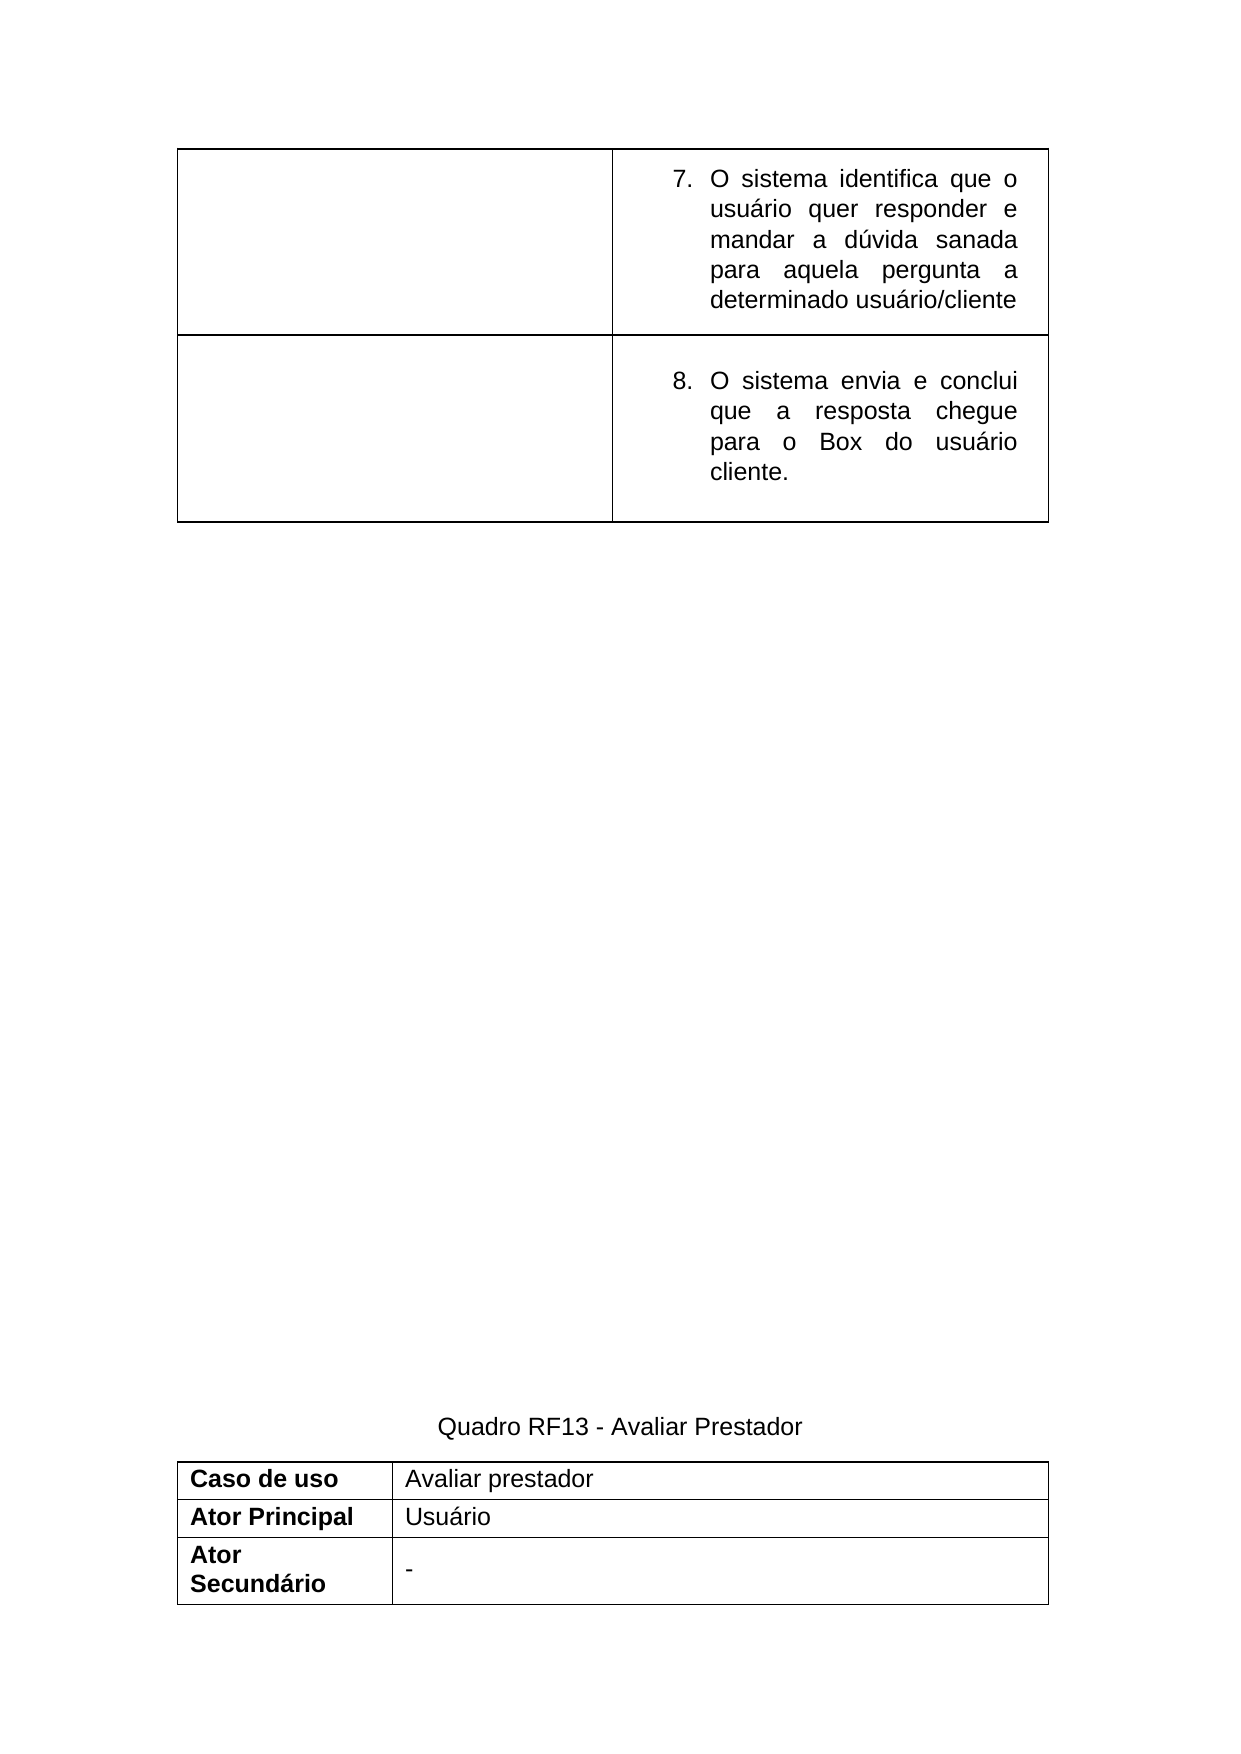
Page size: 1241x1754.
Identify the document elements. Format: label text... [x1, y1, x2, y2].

table_header Caso de uso [178, 1463, 392, 1499]
table_cell Ator Secundário [178, 1538, 392, 1604]
table_cell Usuário [393, 1500, 1048, 1537]
table_header Avaliar prestador [393, 1463, 1048, 1499]
table_cell Ator Principal [178, 1500, 392, 1537]
table_cell O sistema identifica que o usuário quer responder e mandar a dúvida sanada para aquela pergunta a determinado usuário/cliente [613, 150, 1048, 334]
table_cell [178, 150, 612, 334]
text Quadro RF13 - Avaliar Prestador [177, 1412, 1063, 1441]
table_cell [178, 336, 612, 521]
table_cell O sistema envia e conclui que a resposta chegue para o Box do usuário cliente. [613, 336, 1048, 521]
table_cell - [393, 1538, 1048, 1604]
